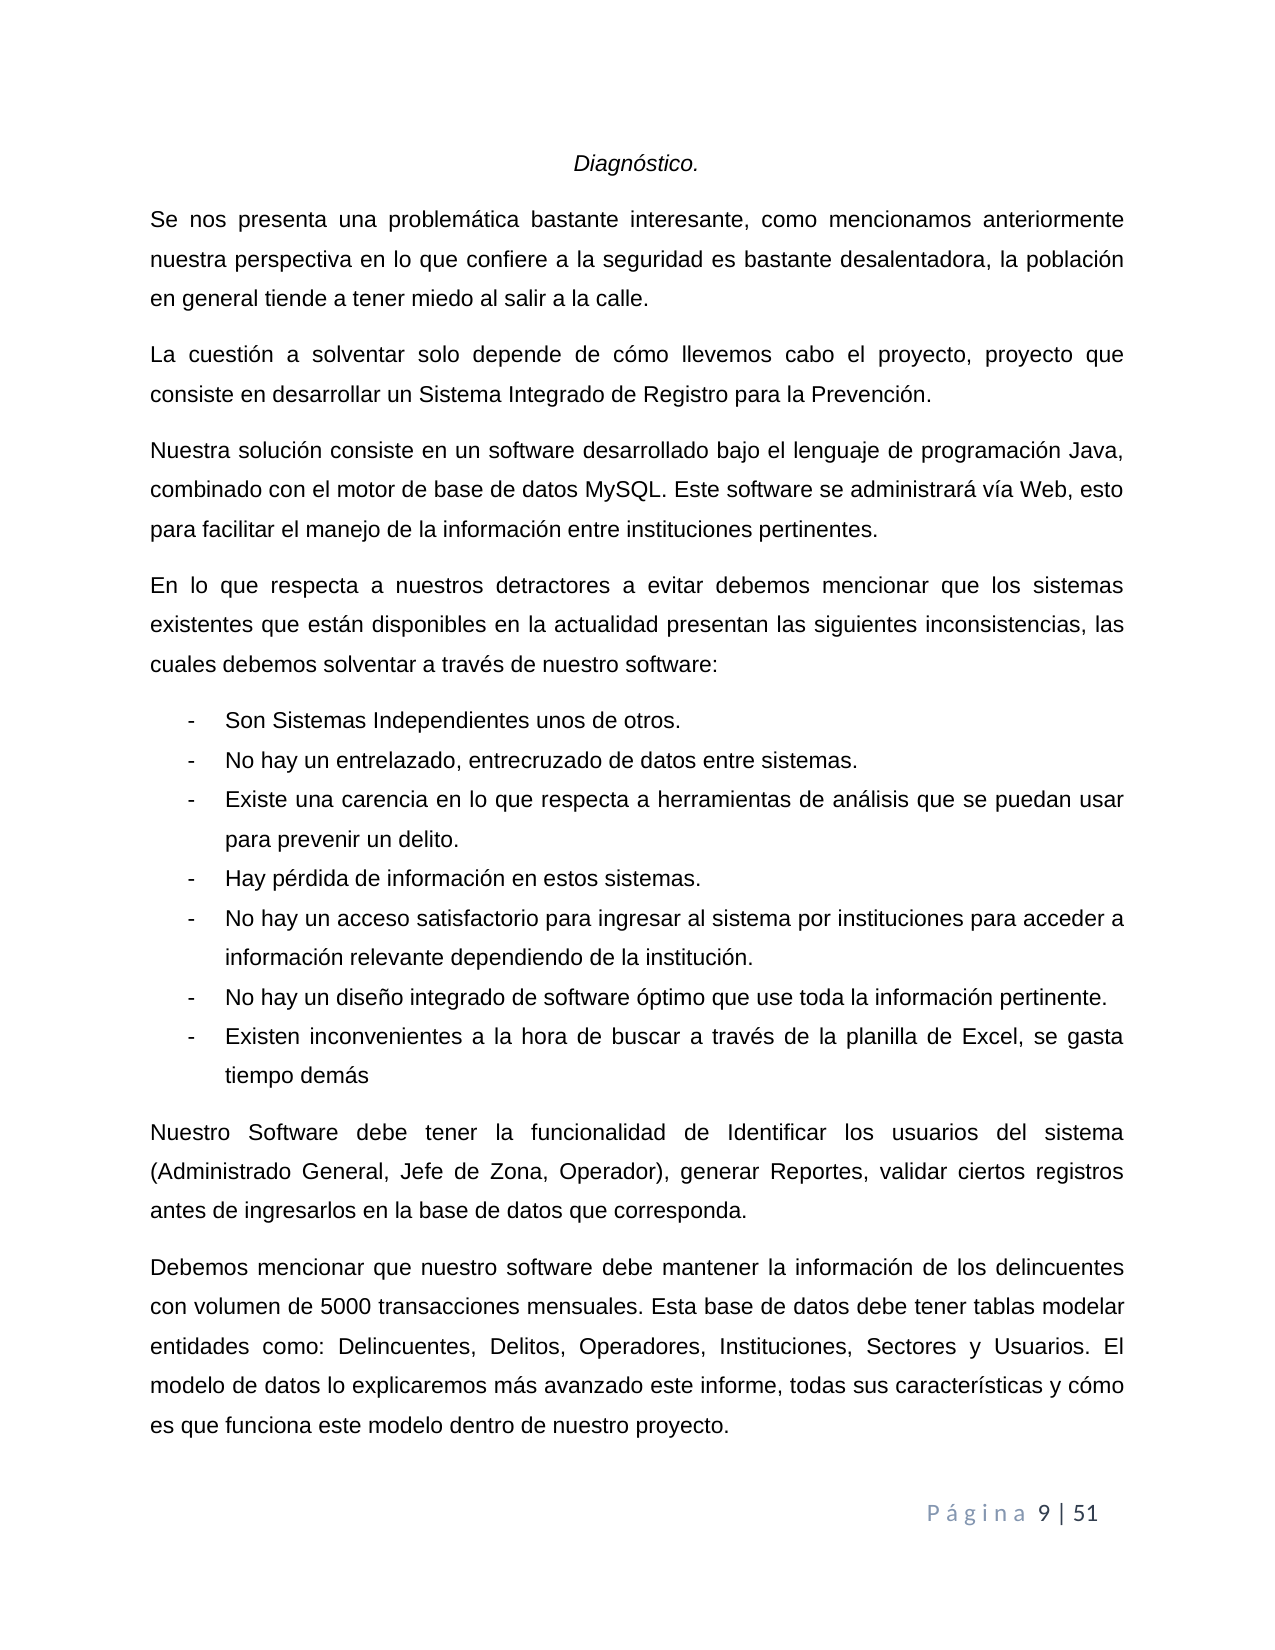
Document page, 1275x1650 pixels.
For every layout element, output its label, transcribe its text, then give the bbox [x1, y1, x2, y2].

list Hay pérdida de información en estos sistemas. [187, 865, 1125, 891]
list Existe una carencia en lo que respecta a herramientas de análisis que se puedan usar para prevenir un delito. [187, 786, 1125, 852]
text Se nos presenta una problemática bastante interesante, como mencionamos anteriormente nuestra perspectiva en lo que confiere a la seguridad es bastante desalentadora, la población en general tiende a tener miedo al salir a la calle. [150, 206, 1125, 311]
text Debemos mencionar que nuestro software debe mantener la información de los delincuentes con volumen de 5000 transacciones mensuales. Esta base de datos debe tener tablas modelar entidades como: Delincuentes, Delitos, Operadores, Instituciones, Sectores y Usuarios. El modelo de datos lo explicaremos más avanzado este informe, todas sus características y cómo es que funciona este modelo dentro de nuestro proyecto. [150, 1254, 1125, 1438]
text Nuestro Software debe tener la funcionalidad de Identificar los usuarios del sistema (Administrado General, Jefe de Zona, Operador), generar Reportes, validar ciertos registros antes de ingresarlos en la base de datos que corresponda. [150, 1118, 1125, 1224]
list Existen inconvenientes a la hora de buscar a través de la planilla de Excel, se gasta tiempo demás [187, 1023, 1125, 1089]
list No hay un diseño integrado de software óptimo que use toda la información pertinente. [187, 983, 1125, 1010]
list Son Sistemas Independientes unos de otros. [187, 707, 1125, 733]
text Nuestra solución consiste en un software desarrollado bajo el lenguaje de programación Java, combinado con el motor de base de datos MySQL. Este software se administrará vía Web, esto para facilitar el manejo de la información entre instituciones pertinentes. [150, 437, 1125, 542]
text En lo que respecta a nuestros detractores a evitar debemos mencionar que los sistemas existentes que están disponibles en la actualidad presentan las siguientes inconsistencias, las cuales debemos solventar a través de nuestro software: [150, 572, 1125, 677]
text La cuestión a solventar solo depende de cómo llevemos cabo el proyecto, proyecto que consiste en desarrollar un Sistema Integrado de Registro para la Prevención. [150, 341, 1125, 407]
list No hay un entrelazado, entrecruzado de datos entre sistemas. [187, 747, 1125, 773]
text Diagnóstico. [150, 150, 1125, 176]
list No hay un acceso satisfactorio para ingresar al sistema por instituciones para acceder a información relevante dependiendo de la institución. [187, 904, 1125, 970]
